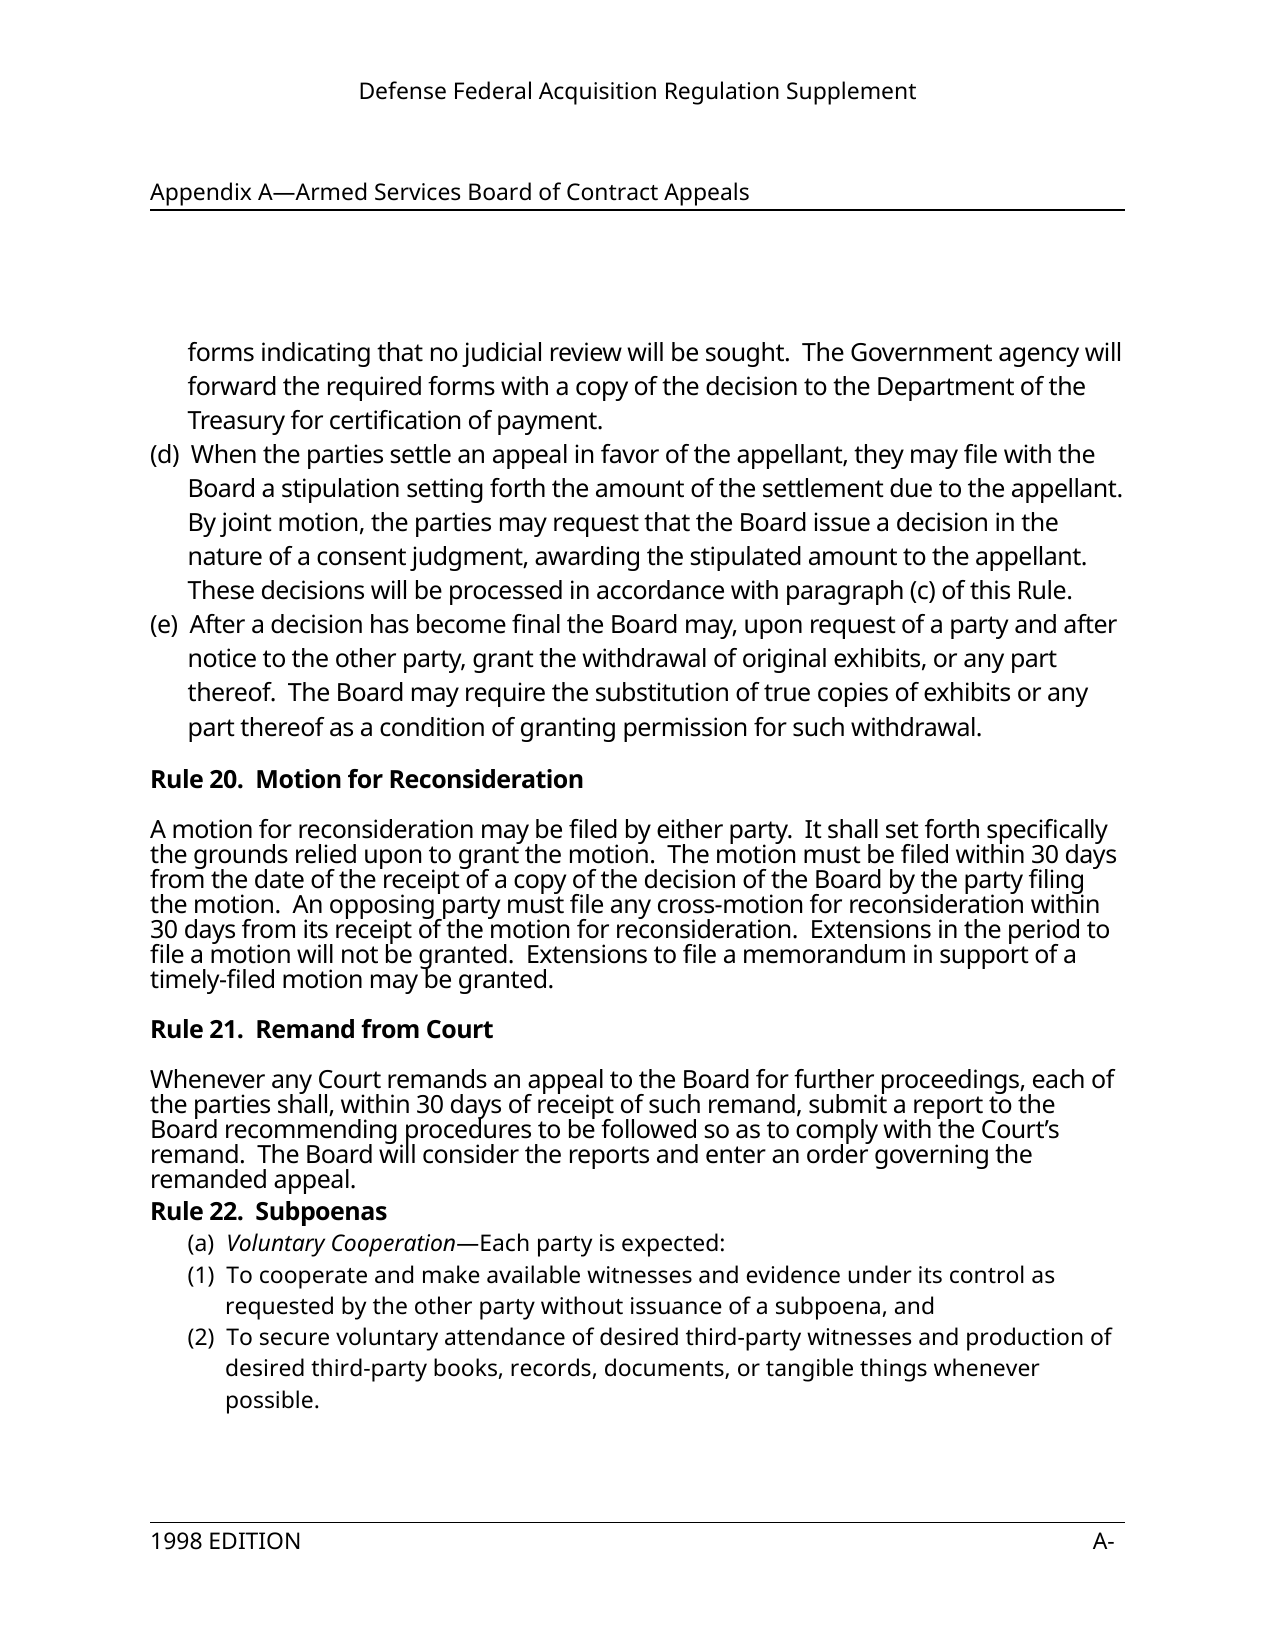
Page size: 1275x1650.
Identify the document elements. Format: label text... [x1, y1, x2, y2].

list (1) To cooperate and make available witnesses and evidence under its control as requested by the other party without issuance of a subpoena, and [187, 1258, 1125, 1321]
list (d) When the parties settle an appeal in favor of the appellant, they may file with the Board a stipulation setting forth the amount of the settlement due to the appellant. By joint motion, the parties may request that the Board issue a decision in the nature of a consent judgment, awarding the stipulated amount to the appellant. These decisions will be processed in accordance with paragraph (c) of this Rule. [150, 437, 1125, 607]
list (e) After a decision has become final the Board may, upon request of a party and after notice to the other party, grant the withdrawal of original exhibits, or any part thereof. The Board may require the substitution of true copies of exhibits or any part thereof as a condition of granting permission for such withdrawal. [150, 607, 1125, 743]
text Whenever any Court remands an appeal to the Board for further proceedings, each of the parties shall, within 30 days of receipt of such remand, submit a report to the Board recommending procedures to be followed so as to comply with the Court’s remand. The Board will consider the reports and enter an order governing the remanded appeal. [150, 1068, 1125, 1193]
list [150, 334, 1125, 437]
text Rule 20. Motion for Reconsideration [150, 768, 1125, 793]
list (a) Voluntary Cooperation—Each party is expected: [187, 1227, 1125, 1258]
text A motion for reconsideration may be filed by either party. It shall set forth specifically the grounds relied upon to grant the motion. The motion must be filed within 30 days from the date of the receipt of a copy of the decision of the Board by the party filing the motion. An opposing party must file any cross-motion for reconsideration within 30 days from its receipt of the motion for reconsideration. Extensions in the period to file a motion will not be granted. Extensions to file a memorandum in support of a timely-filed motion may be granted. [150, 818, 1125, 993]
list Rule 22. Subpoenas [150, 1193, 1125, 1227]
text Rule 21. Remand from Court [150, 1018, 1125, 1043]
list (2) To secure voluntary attendance of desired third-party witnesses and production of desired third-party books, records, documents, or tangible things whenever possible. [187, 1321, 1125, 1415]
